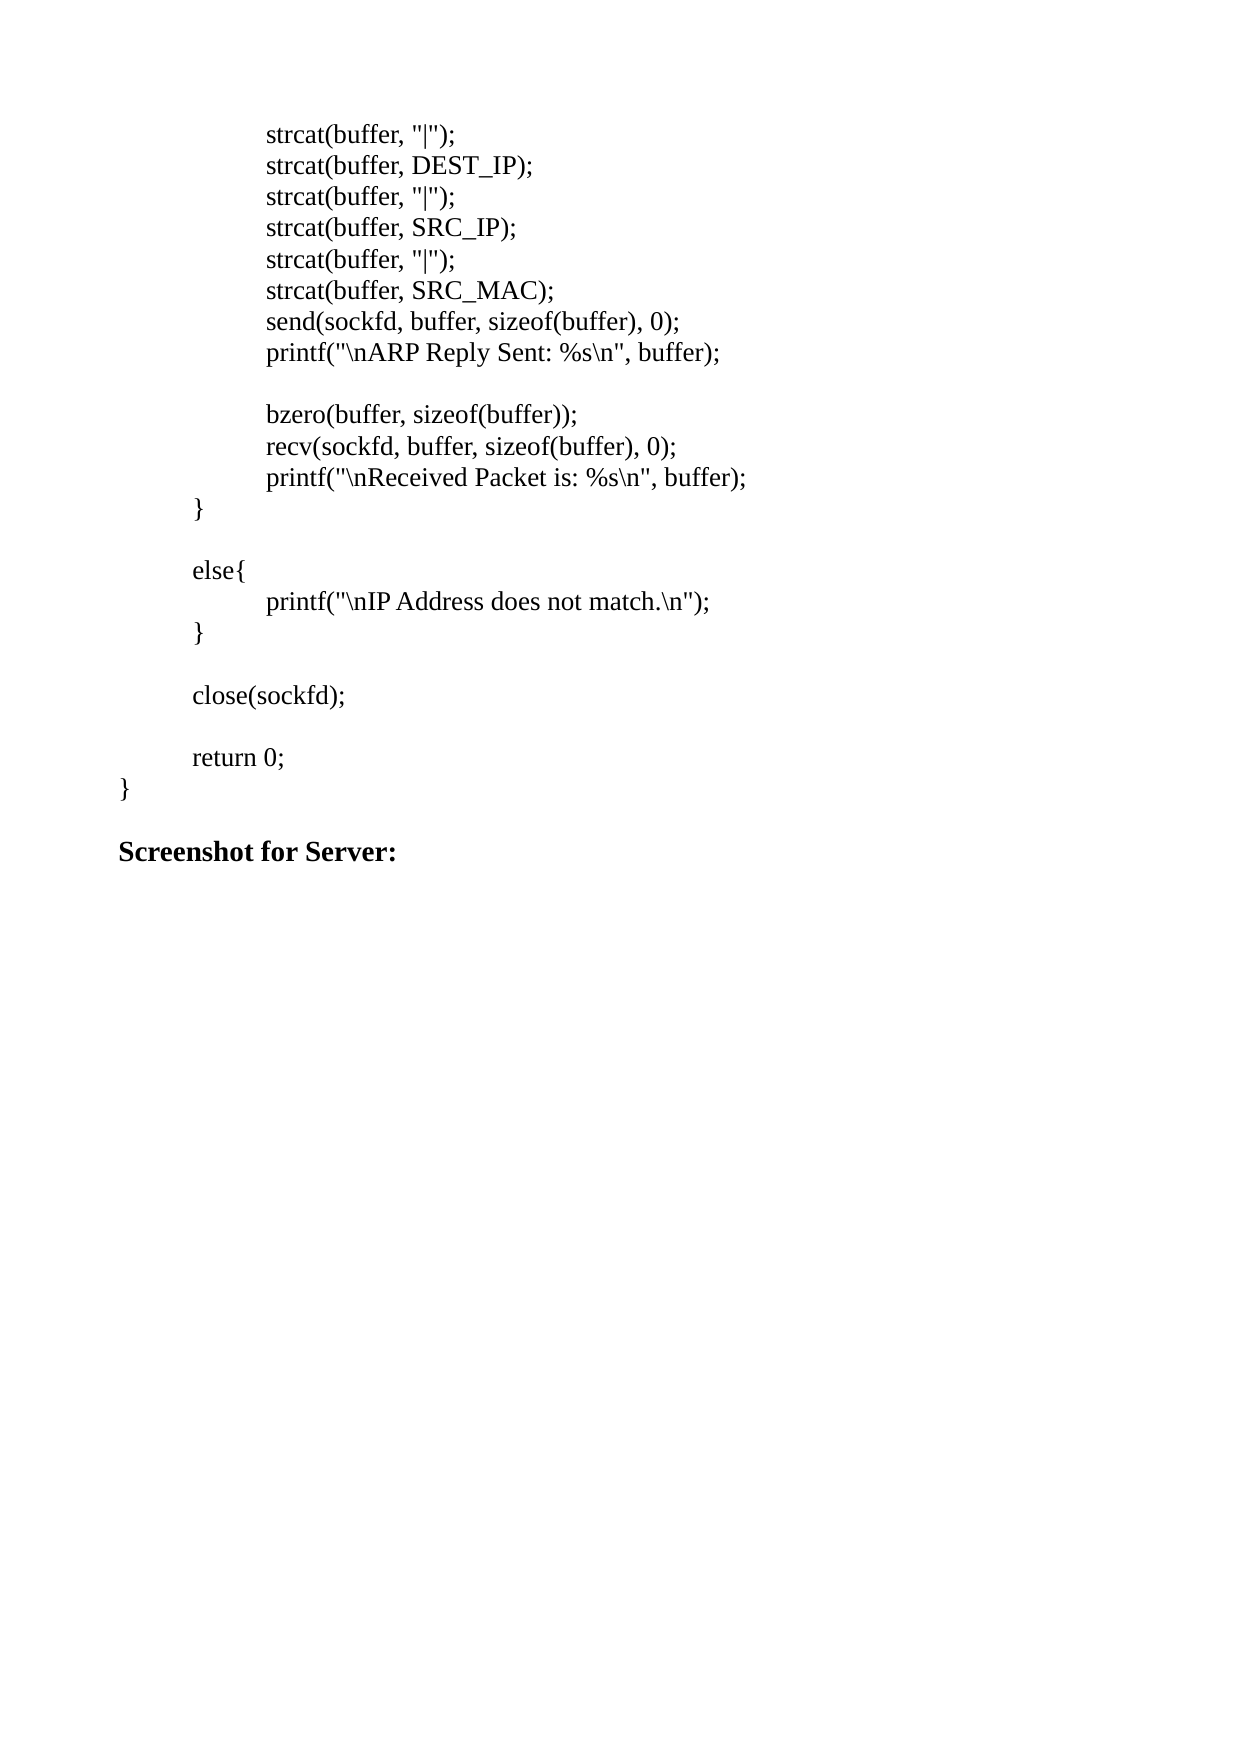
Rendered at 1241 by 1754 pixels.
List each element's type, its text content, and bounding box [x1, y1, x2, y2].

text return 0; [118, 741, 1122, 772]
text } [118, 772, 1122, 803]
text strcat(buffer, SRC_MAC); [118, 274, 1122, 305]
text else{ [118, 554, 1122, 585]
text printf("\nReceived Packet is: %s\n", buffer); [118, 461, 1122, 492]
text } [118, 492, 1122, 523]
text printf("\nIP Address does not match.\n"); [118, 585, 1122, 616]
text close(sockfd); [118, 679, 1122, 710]
text printf("\nARP Reply Sent: %s\n", buffer); [118, 336, 1122, 367]
text strcat(buffer, SRC_IP); [118, 212, 1122, 243]
text strcat(buffer, DEST_IP); [118, 149, 1122, 180]
text } [118, 616, 1122, 648]
text send(sockfd, buffer, sizeof(buffer), 0); [118, 305, 1122, 336]
text strcat(buffer, "|"); [118, 118, 1122, 149]
text strcat(buffer, "|"); [118, 243, 1122, 274]
text strcat(buffer, "|"); [118, 180, 1122, 212]
text Screenshot for Server: [118, 834, 1122, 868]
text recv(sockfd, buffer, sizeof(buffer), 0); [118, 429, 1122, 461]
text bzero(buffer, sizeof(buffer)); [118, 398, 1122, 429]
